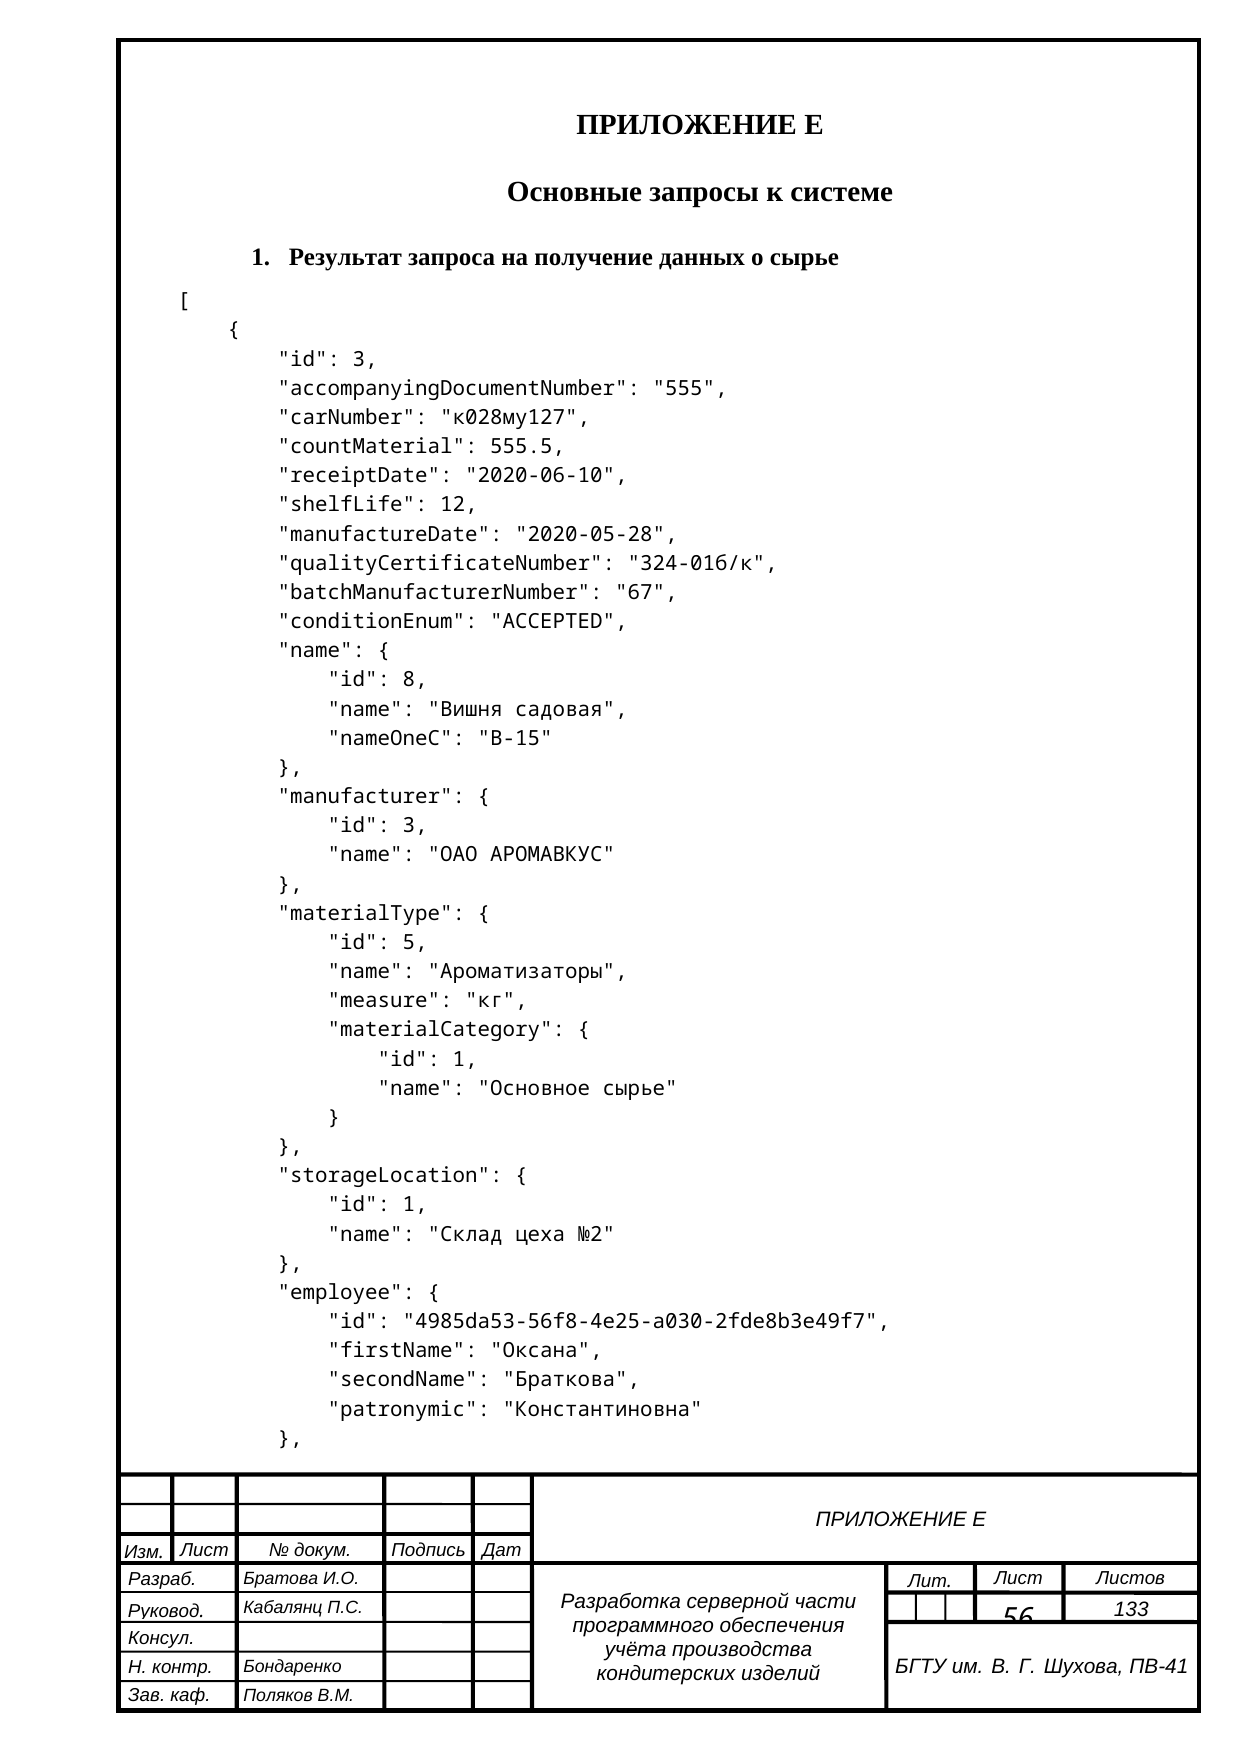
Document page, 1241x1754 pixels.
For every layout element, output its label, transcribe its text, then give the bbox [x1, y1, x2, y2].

text Основные запросы к системе [177, 174, 1152, 208]
text "id": 8, [177, 664, 1152, 693]
text "receiptDate": "2020-06-10", [177, 460, 1152, 489]
text "materialType": { [177, 897, 1152, 926]
text "manufacturer": { [177, 781, 1152, 810]
text "id": 3, [177, 343, 1152, 372]
text "patronymic": "Константиновна" [177, 1393, 1152, 1422]
text "id": "4985da53-56f8-4e25-a030-2fde8b3e49f7", [177, 1306, 1152, 1335]
list Результат запроса на получение данных о сырье [251, 242, 1152, 270]
text "name": "Основное сырье" [177, 1072, 1152, 1101]
text "employee": { [177, 1276, 1152, 1306]
subtitle ПРИЛOЖЕНИЕ Е [177, 107, 1152, 141]
text "name": "Склад цеха №2" [177, 1218, 1152, 1247]
text { [177, 314, 1152, 343]
text "accompanyingDocumentNumber": "555", [177, 372, 1152, 401]
text }, [177, 751, 1152, 781]
text "storageLocation": { [177, 1160, 1152, 1189]
text "name": "Ароматизаторы", [177, 956, 1152, 985]
text "firstName": "Оксана", [177, 1335, 1152, 1364]
text "manufactureDate": "2020-05-28", [177, 518, 1152, 547]
text "name": "Вишня садовая", [177, 693, 1152, 722]
text "shelfLife": 12, [177, 489, 1152, 518]
text "nameOneC": "В-15" [177, 722, 1152, 751]
text "id": 3, [177, 810, 1152, 839]
text }, [177, 868, 1152, 897]
text "id": 1, [177, 1189, 1152, 1218]
text } [177, 1101, 1152, 1131]
text }, [177, 1247, 1152, 1276]
text "name": "ОАО АРОМАВКУС" [177, 839, 1152, 868]
text }, [177, 1422, 1152, 1451]
text "id": 5, [177, 926, 1152, 956]
text "secondName": "Браткова", [177, 1364, 1152, 1393]
text }, [177, 1131, 1152, 1160]
text "measure": "кг", [177, 985, 1152, 1014]
text "countMaterial": 555.5, [177, 431, 1152, 460]
text "conditionEnum": "ACCEPTED", [177, 606, 1152, 635]
text "qualityCertificateNumber": "324-01б/к", [177, 547, 1152, 576]
text "materialCategory": { [177, 1014, 1152, 1043]
text [ [177, 285, 1152, 314]
text "id": 1, [177, 1043, 1152, 1072]
text "name": { [177, 635, 1152, 664]
text "batchManufacturerNumber": "67", [177, 576, 1152, 606]
text "carNumber": "к028му127", [177, 401, 1152, 431]
